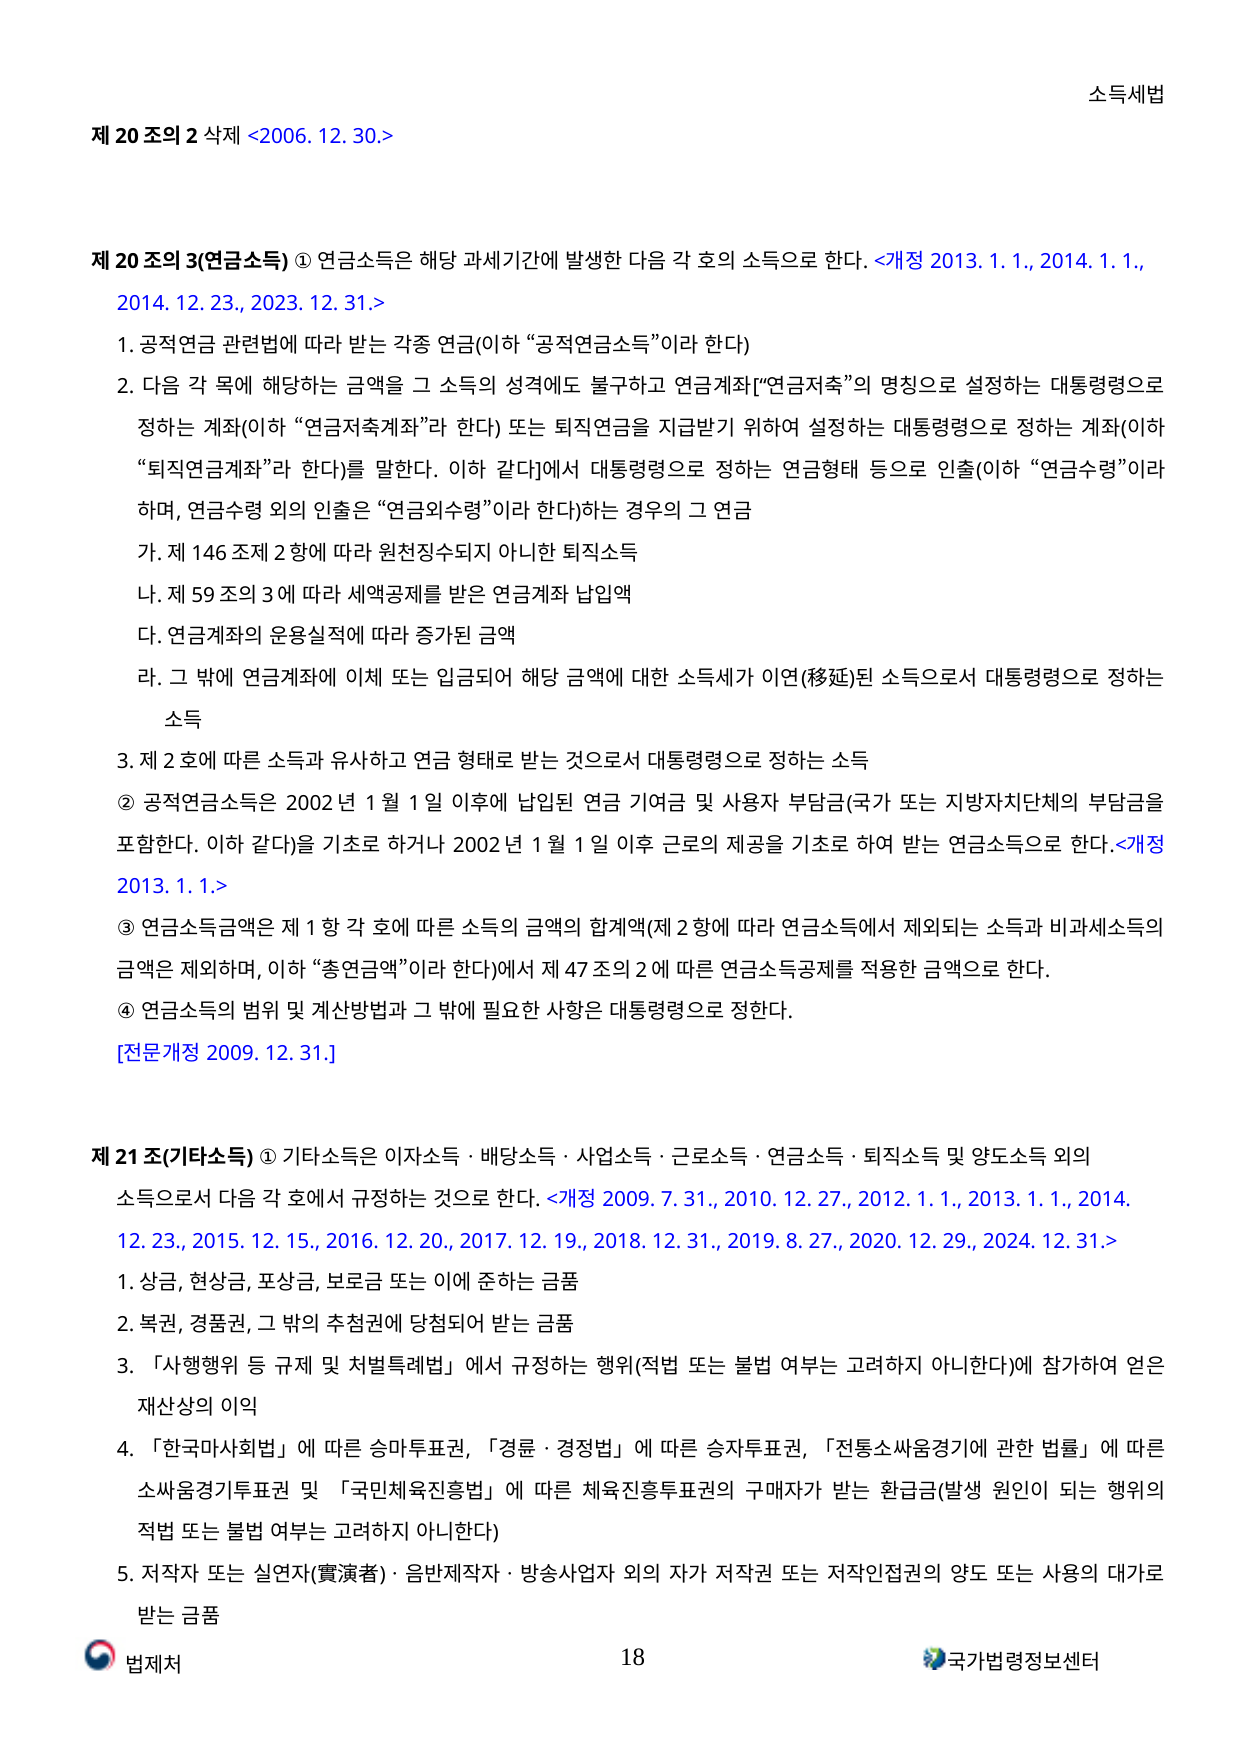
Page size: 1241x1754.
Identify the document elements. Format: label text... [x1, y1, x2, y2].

text ③ 연금소득금액은 제1항 각 호에 따른 소득의 금액의 합계액(제2항에 따라 연금소득에서 제외되는 소득과 비과세소득의 금액은 제외하며, 이하 “총연금액”이라 한다)에서 제47조의2에 따른 연금소득공제를 적용한 금액으로 한다. [117, 900, 1165, 983]
text 3. 제2호에 따른 소득과 유사하고 연금 형태로 받는 것으로서 대통령령으로 정하는 소득 [117, 733, 1165, 775]
picture [892, 1637, 948, 1670]
text 4. 「한국마사회법」에 따른 승마투표권, 「경륜ㆍ경정법」에 따른 승자투표권, 「전통소싸움경기에 관한 법률」에 따른 소싸움경기투표권 및 「국민체육진흥법」에 따른 체육진흥투표권의 구매자가 받는 환급금(발생 원인이 되는 행위의 적법 또는 불법 여부는 고려하지 아니한다) [117, 1421, 1165, 1546]
text 1. 공적연금 관련법에 따라 받는 각종 연금(이하 “공적연금소득”이라 한다) [117, 317, 1165, 358]
text ④ 연금소득의 범위 및 계산방법과 그 밖에 필요한 사항은 대통령령으로 정한다. [117, 983, 1165, 1025]
text 나. 제59조의3에 따라 세액공제를 받은 연금계좌 납입액 [137, 567, 1165, 608]
text 5. 저작자 또는 실연자(實演者)ㆍ음반제작자ㆍ방송사업자 외의 자가 저작권 또는 저작인접권의 양도 또는 사용의 대가로 받는 금품 [117, 1546, 1165, 1629]
text [전문개정 2009. 12. 31.] [117, 1025, 1165, 1067]
text ② 공적연금소득은 2002년 1월 1일 이후에 납입된 연금 기여금 및 사용자 부담금(국가 또는 지방자치단체의 부담금을 포함한다. 이하 같다)을 기초로 하거나 2002년 1월 1일 이후 근로의 제공을 기초로 하여 받는 연금소득으로 한다.<개정 2013. 1. 1.> [117, 775, 1165, 900]
picture [75, 1637, 126, 1673]
text 3. 「사행행위 등 규제 및 처벌특례법」에서 규정하는 행위(적법 또는 불법 여부는 고려하지 아니한다)에 참가하여 얻은 재산상의 이익 [117, 1337, 1165, 1421]
text 2. 복권, 경품권, 그 밖의 추첨권에 당첨되어 받는 금품 [117, 1296, 1165, 1337]
text 제20조의3(연금소득) ① 연금소득은 해당 과세기간에 발생한 다음 각 호의 소득으로 한다. <개정 2013. 1. 1., 2014. 1. 1., 2014. 12. 23., 2023. 12. 31.> [92, 233, 1165, 317]
text 라. 그 밖에 연금계좌에 이체 또는 입금되어 해당 금액에 대한 소득세가 이연(移延)된 소득으로서 대통령령으로 정하는 소득 [137, 650, 1165, 733]
text 2. 다음 각 목에 해당하는 금액을 그 소득의 성격에도 불구하고 연금계좌[“연금저축”의 명칭으로 설정하는 대통령령으로 정하는 계좌(이하 “연금저축계좌”라 한다) 또는 퇴직연금을 지급받기 위하여 설정하는 대통령령으로 정하는 계좌(이하 “퇴직연금계좌”라 한다)를 말한다. 이하 같다]에서 대통령령으로 정하는 연금형태 등으로 인출(이하 “연금수령”이라 하며, 연금수령 외의 인출은 “연금외수령”이라 한다)하는 경우의 그 연금 [117, 358, 1165, 525]
text 1. 상금, 현상금, 포상금, 보로금 또는 이에 준하는 금품 [117, 1254, 1165, 1296]
text 다. 연금계좌의 운용실적에 따라 증가된 금액 [137, 608, 1165, 650]
text 제20조의2 삭제 <2006. 12. 30.> [92, 108, 1165, 150]
text 가. 제146조제2항에 따라 원천징수되지 아니한 퇴직소득 [137, 525, 1165, 567]
text 제21조(기타소득) ① 기타소득은 이자소득ㆍ배당소득ㆍ사업소득ㆍ근로소득ㆍ연금소득ㆍ퇴직소득 및 양도소득 외의 소득으로서 다음 각 호에서 규정하는 것으로 한다. <개정 2009. 7. 31., 2010. 12. 27., 2012. 1. 1., 2013. 1. 1., 2014. 12. 23., 2015. 12. 15., 2016. 12. 20., 2017. 12. 19., 2018. 12. 31., 2019. 8. 27., 2020. 12. 29., 2024. 12. 31.> [92, 1129, 1165, 1254]
